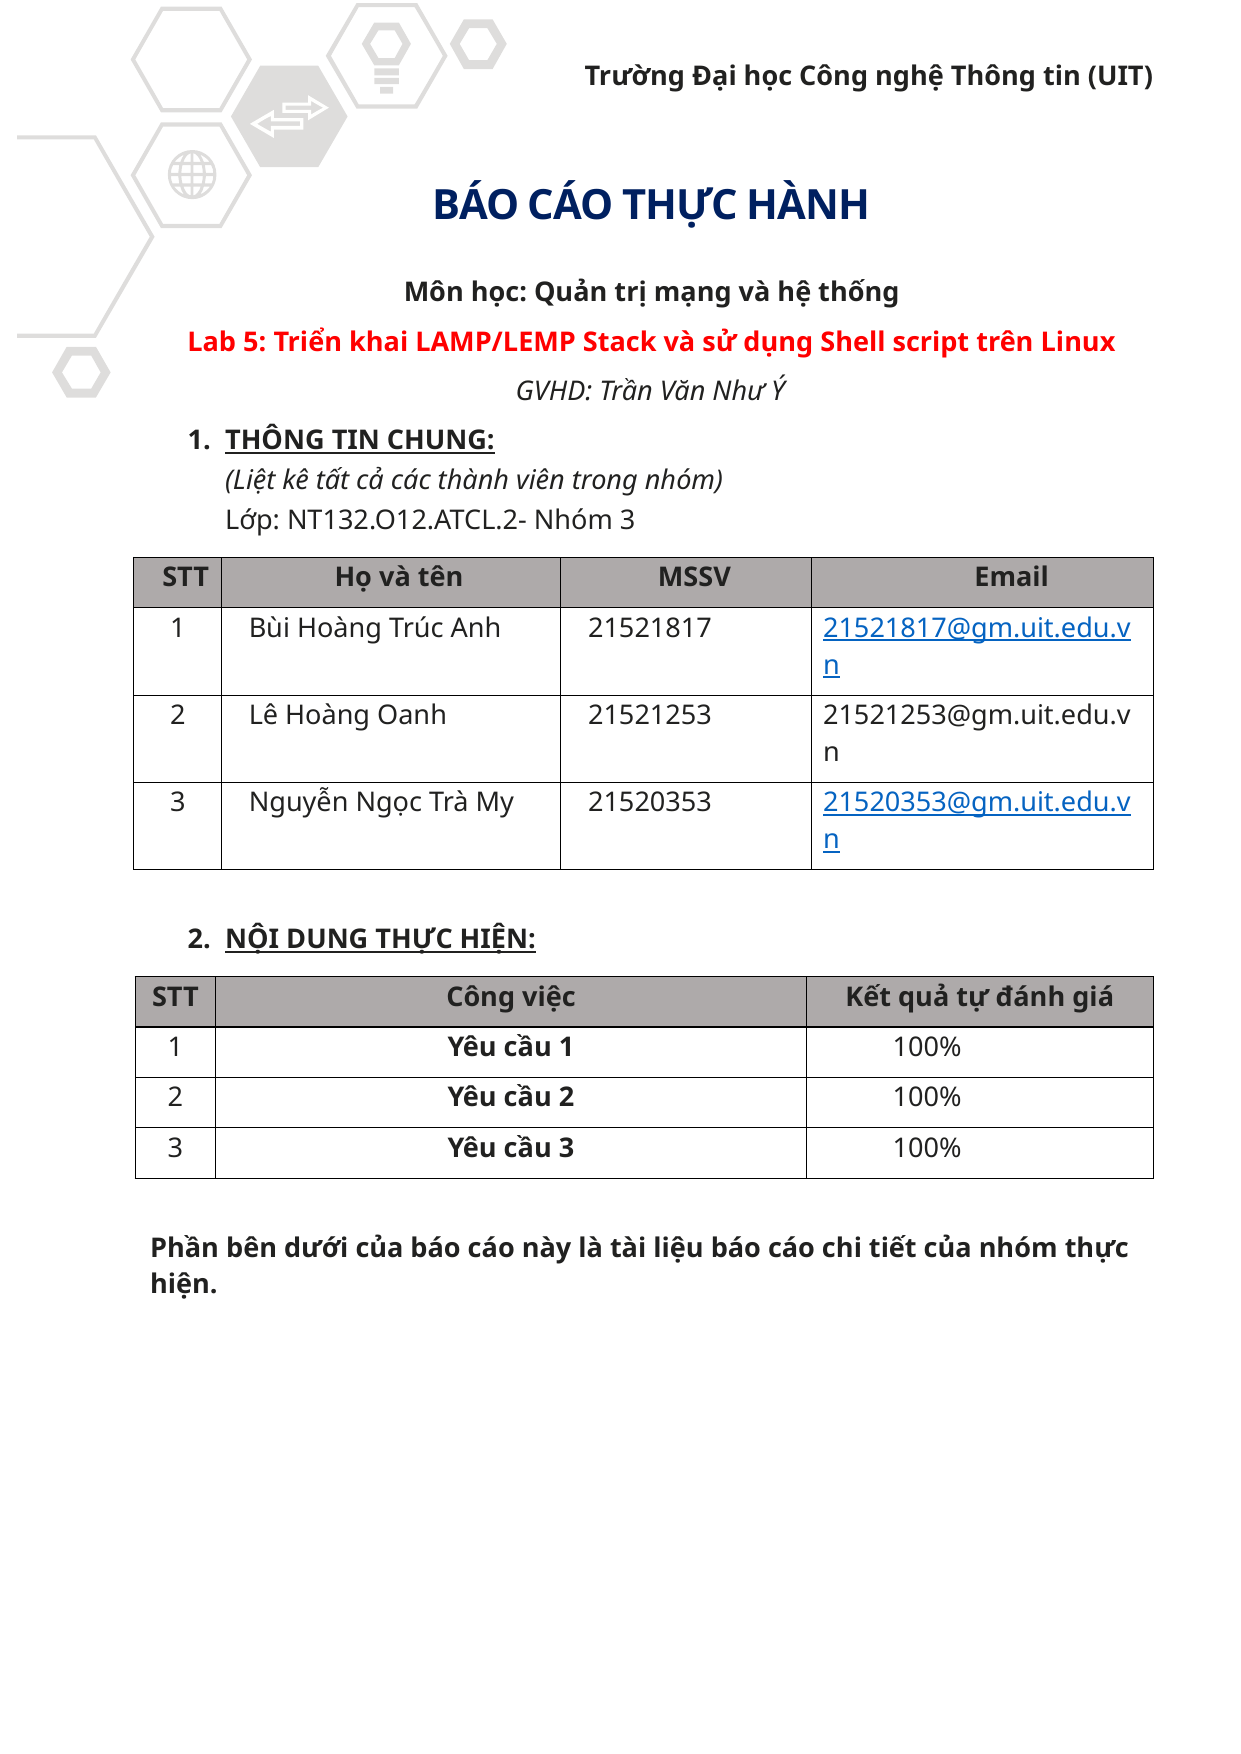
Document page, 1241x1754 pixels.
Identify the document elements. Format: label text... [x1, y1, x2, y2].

table_cell 2 [136, 1078, 215, 1127]
table_cell Lê Hoàng Oanh [222, 696, 560, 782]
table_cell 21521817@gm.uit.edu.vn [812, 608, 1153, 694]
text GVHD: Trần Văn Như Ý [150, 371, 1153, 408]
table_header STT [134, 558, 221, 607]
table_cell 100% [807, 1078, 1153, 1127]
table_cell 3 [136, 1128, 215, 1178]
list Lớp: NT132.O12.ATCL.2- Nhóm 3 [225, 500, 1153, 537]
text Lab 5: Triển khai LAMP/LEMP Stack và sử dụng Shell script trên Linux [150, 322, 1153, 359]
table_cell 2 [134, 696, 221, 782]
table_header Email [812, 558, 1153, 607]
table_cell 21521817 [561, 608, 811, 694]
table_header Họ và tên [222, 558, 560, 607]
text Môn học: Quản trị mạng và hệ thống [150, 273, 1153, 309]
text Phần bên dưới của báo cáo này là tài liệu báo cáo chi tiết của nhóm thực hiện. [150, 1228, 1153, 1302]
table_cell 21521253 [561, 696, 811, 782]
table_cell Yêu cầu 1 [216, 1028, 806, 1077]
table_cell 3 [134, 783, 221, 869]
list NỘI DUNG THỰC HIỆN: [187, 919, 1153, 956]
table_cell 21520353@gm.uit.edu.vn [812, 783, 1153, 869]
table_cell 100% [807, 1028, 1153, 1077]
table_cell 100% [807, 1128, 1153, 1178]
title BÁO CÁO THỰC HÀNH [150, 175, 1153, 232]
list THÔNG TIN CHUNG: [187, 421, 1153, 458]
table_header Kết quả tự đánh giá [807, 977, 1153, 1026]
table_cell Nguyễn Ngọc Trà My [222, 783, 560, 869]
table_header STT [136, 977, 215, 1026]
table_cell 21520353 [561, 783, 811, 869]
table_cell 21521253@gm.uit.edu.vn [812, 696, 1153, 782]
table_cell Bùi Hoàng Trúc Anh [222, 608, 560, 694]
table_cell Yêu cầu 3 [216, 1128, 806, 1178]
table_header MSSV [561, 558, 811, 607]
list (Liệt kê tất cả các thành viên trong nhóm) [225, 461, 1153, 497]
table_cell 1 [134, 608, 221, 694]
table_cell Yêu cầu 2 [216, 1078, 806, 1127]
table_cell 1 [136, 1028, 215, 1077]
table_header Công việc [216, 977, 806, 1026]
